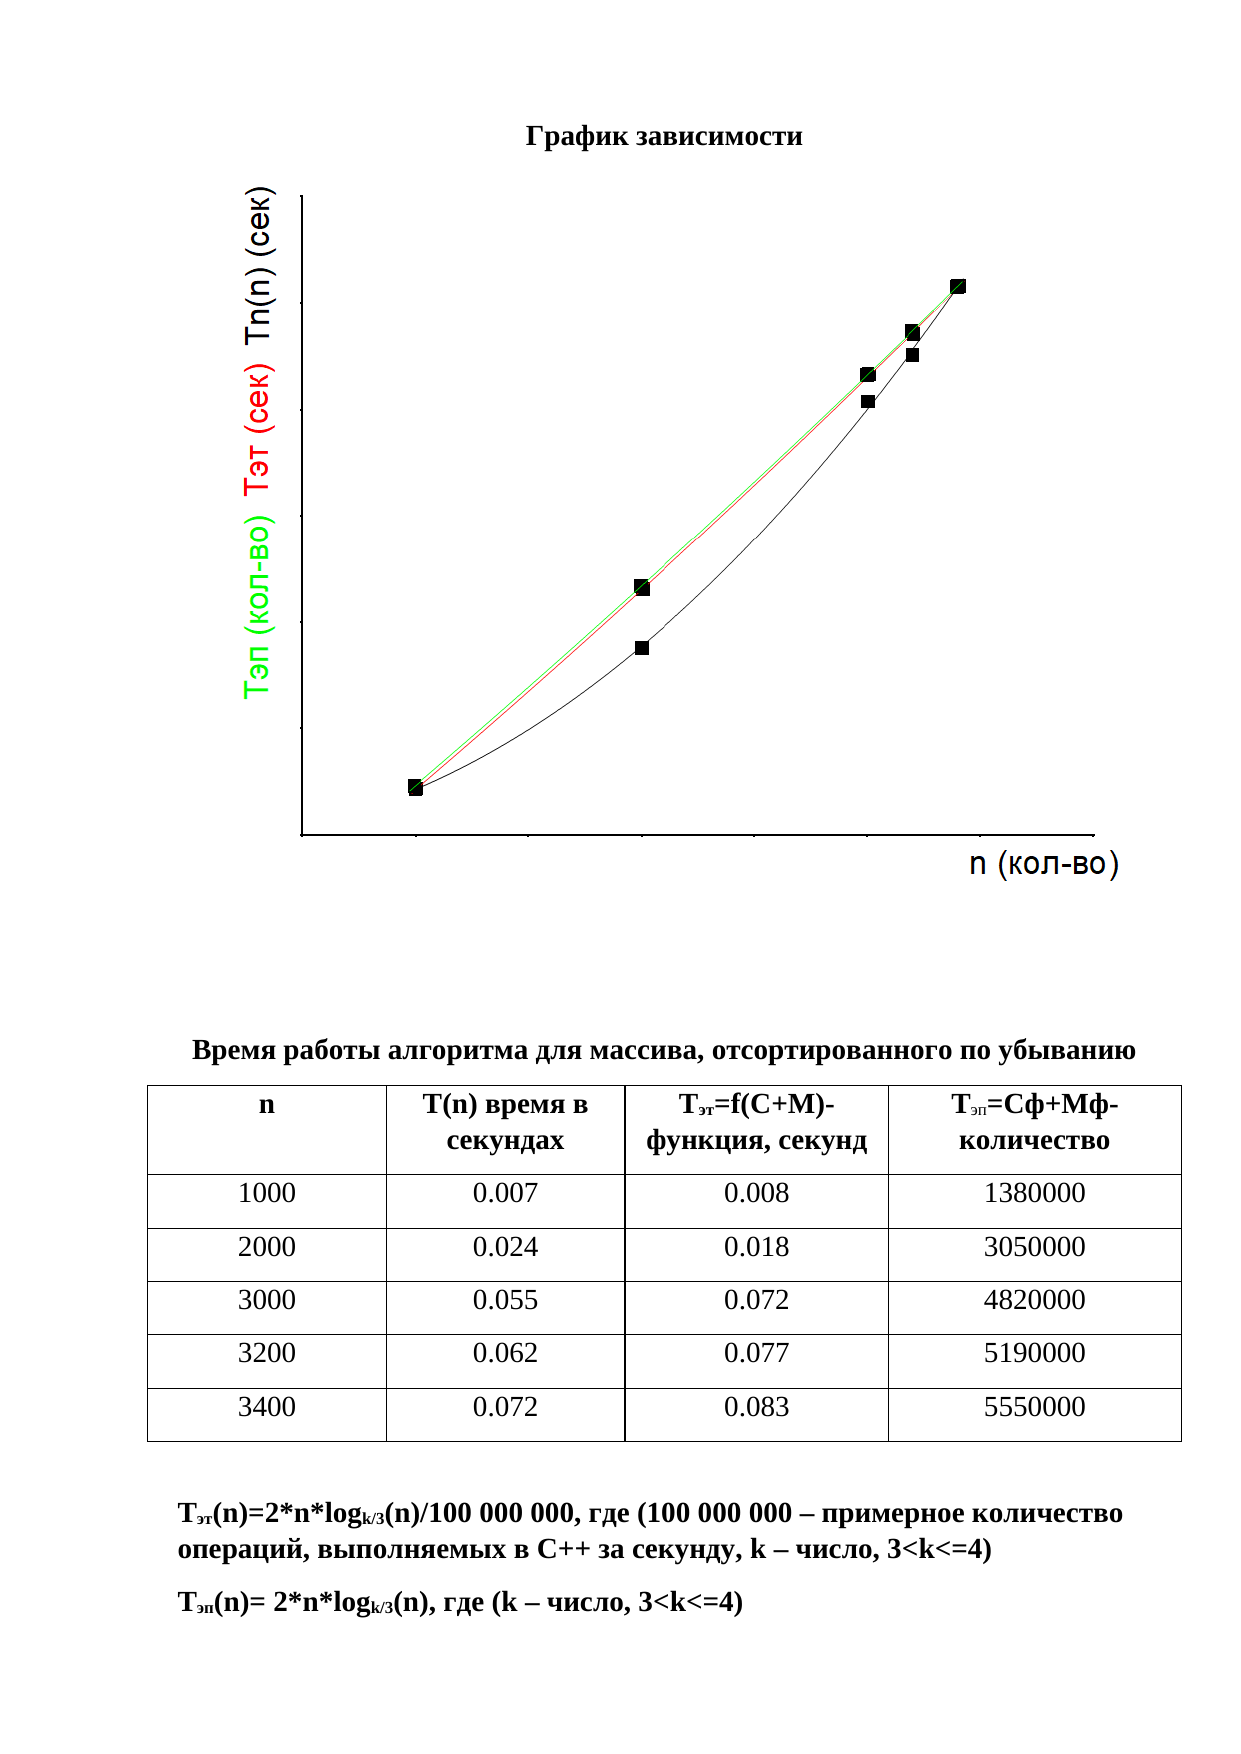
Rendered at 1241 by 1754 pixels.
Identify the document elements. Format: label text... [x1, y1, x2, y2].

table_cell 0.072 [387, 1389, 624, 1441]
table_cell 0.072 [626, 1282, 888, 1334]
table_cell 2000 [148, 1229, 386, 1281]
text График зависимости [177, 118, 1152, 152]
table_cell 1000 [148, 1175, 386, 1228]
table_cell 5190000 [889, 1335, 1181, 1388]
table_header n [148, 1086, 386, 1174]
table_cell 3050000 [889, 1229, 1181, 1281]
table_cell 1380000 [889, 1175, 1181, 1228]
table_cell 0.083 [626, 1389, 888, 1441]
table_cell 3400 [148, 1389, 386, 1441]
table_cell 0.007 [387, 1175, 624, 1228]
table_header Тэп=Cф+Mф- количество [889, 1086, 1181, 1174]
table_cell 4820000 [889, 1282, 1181, 1334]
table_cell 0.018 [626, 1229, 888, 1281]
text Тэт(n)=2*n*logk/3(n)/100 000 000, где (100 000 000 – примерное количество операций, выполняемых в C++ за секунду, k – число, 3<k<=4) [177, 1495, 1152, 1564]
table_cell 0.024 [387, 1229, 624, 1281]
table_cell 5550000 [889, 1389, 1181, 1441]
table_cell 3000 [148, 1282, 386, 1334]
table_cell 0.062 [387, 1335, 624, 1388]
table_header T(n) время в секундах [387, 1086, 624, 1174]
table_header Тэт=f(C+M)-функция, секунд [626, 1086, 888, 1174]
text Время работы алгоритма для массива, отсортированного по убыванию [177, 1032, 1152, 1066]
picture [177, 171, 1152, 908]
table_cell 0.055 [387, 1282, 624, 1334]
table_cell 0.008 [626, 1175, 888, 1228]
text Тэп(n)= 2*n*logk/3(n), где (k – число, 3<k<=4) [177, 1584, 1152, 1617]
table_cell 3200 [148, 1335, 386, 1388]
table_cell 0.077 [626, 1335, 888, 1388]
